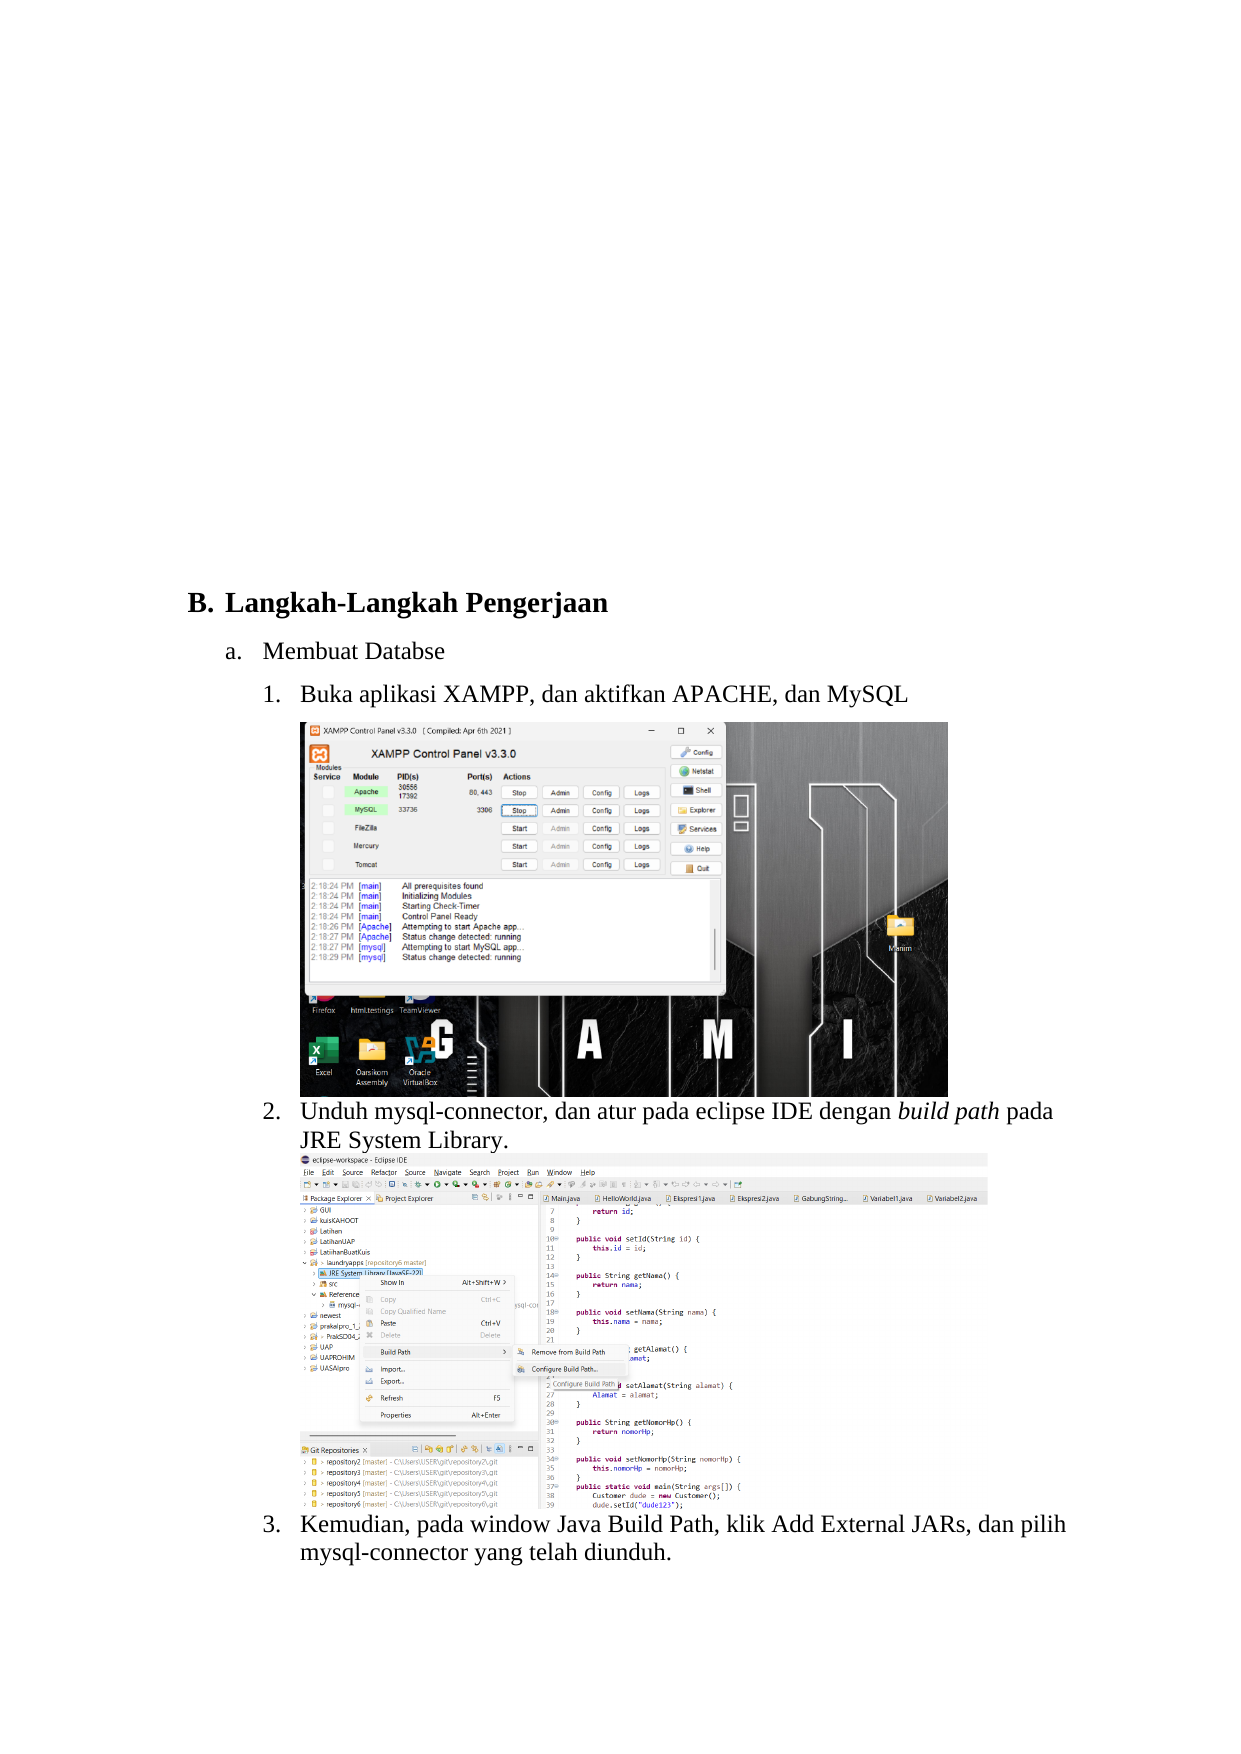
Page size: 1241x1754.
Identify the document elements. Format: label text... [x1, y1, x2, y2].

list Buka aplikasi XAMPP, dan aktifkan APACHE, dan MySQL [262, 679, 1090, 708]
picture [300, 722, 948, 1097]
list Membuat Databse [225, 636, 1090, 664]
subtitle Langkah-Langkah Pengerjaan [187, 585, 1090, 619]
list Kemudian, pada window Java Build Path, klik Add External JARs, dan pilih mysql-connector yang telah diunduh. [262, 1509, 1090, 1566]
list Unduh mysql-connector, dan atur pada eclipse IDE dengan build path pada JRE System Library. [262, 1096, 1090, 1154]
picture [300, 1153, 988, 1509]
